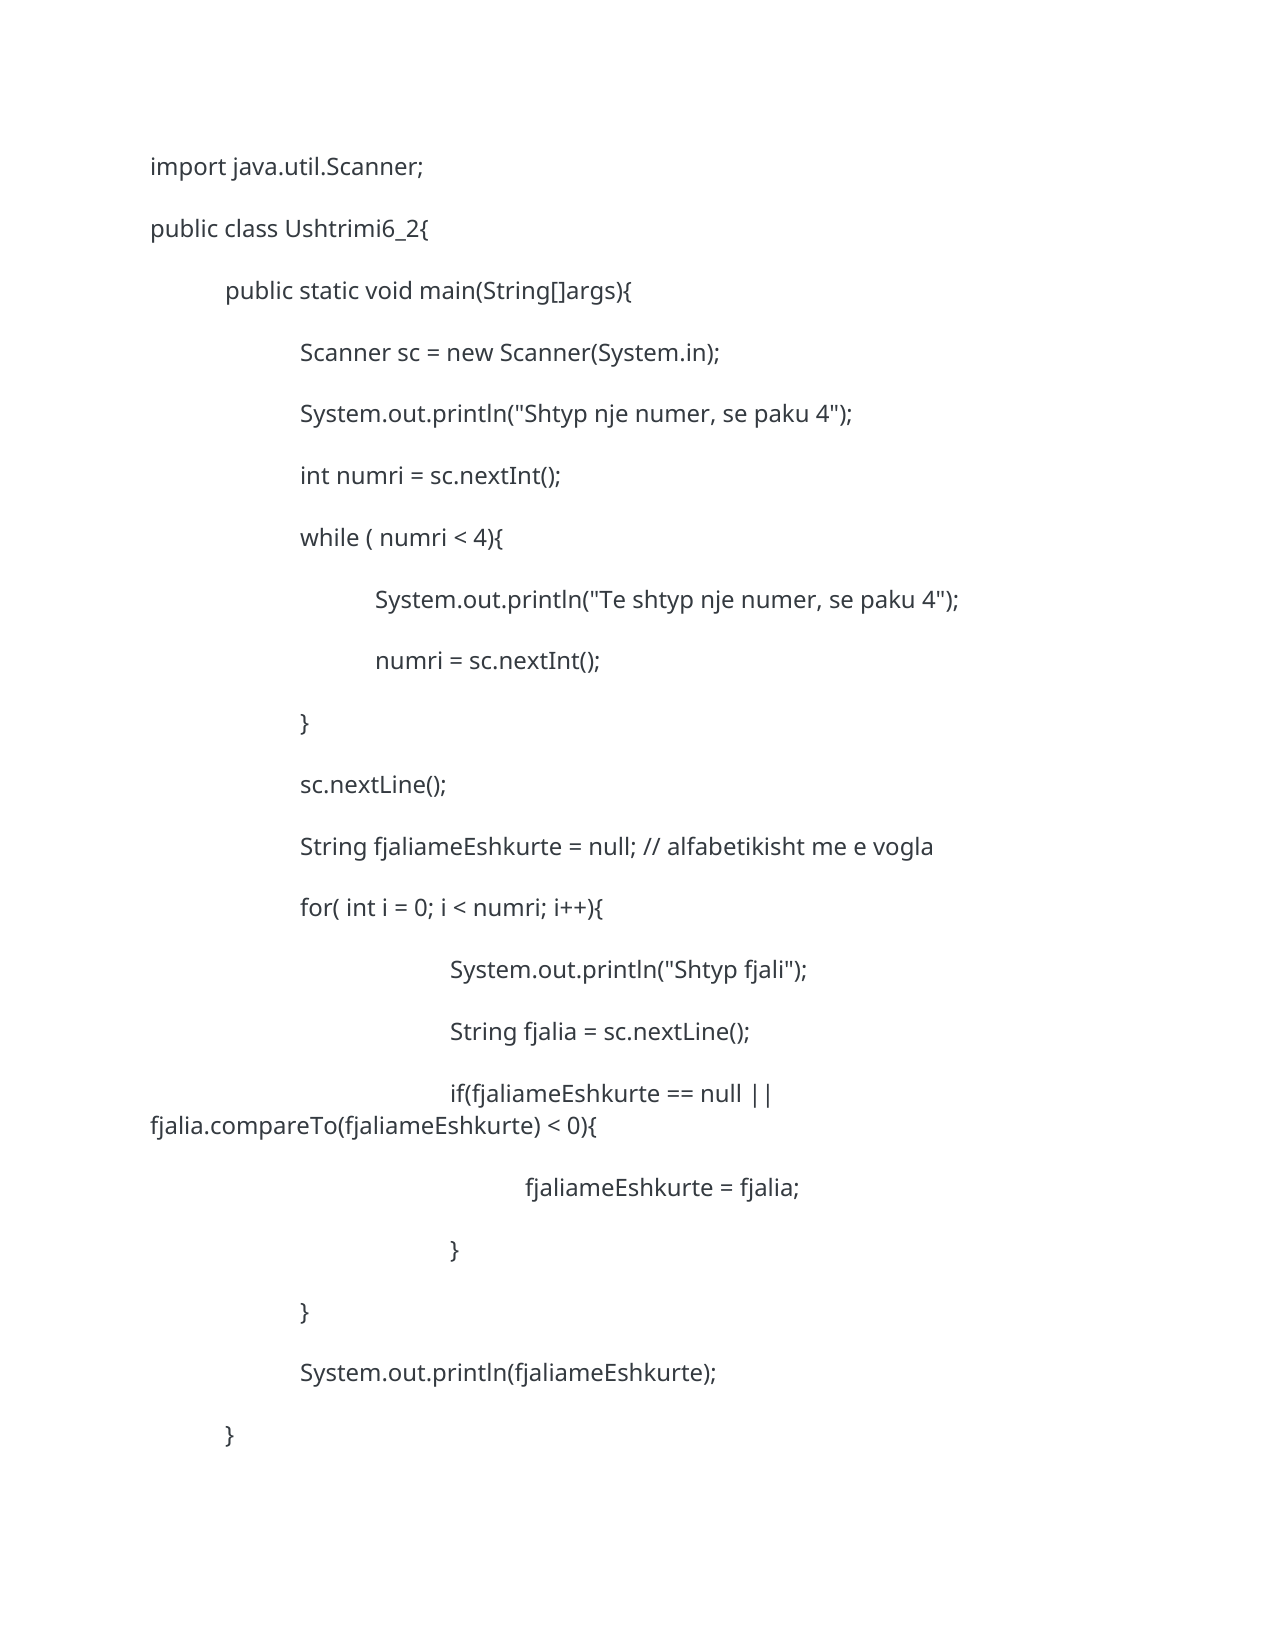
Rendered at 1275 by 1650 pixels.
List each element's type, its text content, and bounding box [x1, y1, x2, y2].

text } [150, 706, 1125, 738]
text int numri = sc.nextInt(); [150, 459, 1125, 491]
text String fjaliameEshkurte = null; // alfabetikisht me e vogla [150, 829, 1125, 862]
text for( int i = 0; i < numri; i++){ [150, 891, 1125, 924]
text import java.util.Scanner; [150, 150, 1125, 183]
text public static void main(String[]args){ [150, 273, 1125, 306]
text sc.nextLine(); [150, 768, 1125, 800]
text System.out.println("Shtyp nje numer, se paku 4"); [150, 397, 1125, 430]
text System.out.println("Te shtyp nje numer, se paku 4"); [150, 582, 1125, 615]
text public class Ushtrimi6_2{ [150, 212, 1125, 244]
text Scanner sc = new Scanner(System.in); [150, 335, 1125, 368]
text while ( numri < 4){ [150, 521, 1125, 553]
text if(fjaliameEshkurte == null || fjalia.compareTo(fjaliameEshkurte) < 0){ [150, 1077, 1125, 1142]
text numri = sc.nextInt(); [150, 644, 1125, 677]
text System.out.println(fjaliameEshkurte); [150, 1356, 1125, 1389]
text System.out.println("Shtyp fjali"); [150, 953, 1125, 986]
text fjaliameEshkurte = fjalia; [150, 1171, 1125, 1203]
text } [150, 1233, 1125, 1265]
text } [150, 1418, 1125, 1451]
text String fjalia = sc.nextLine(); [150, 1015, 1125, 1047]
text } [150, 1294, 1125, 1327]
